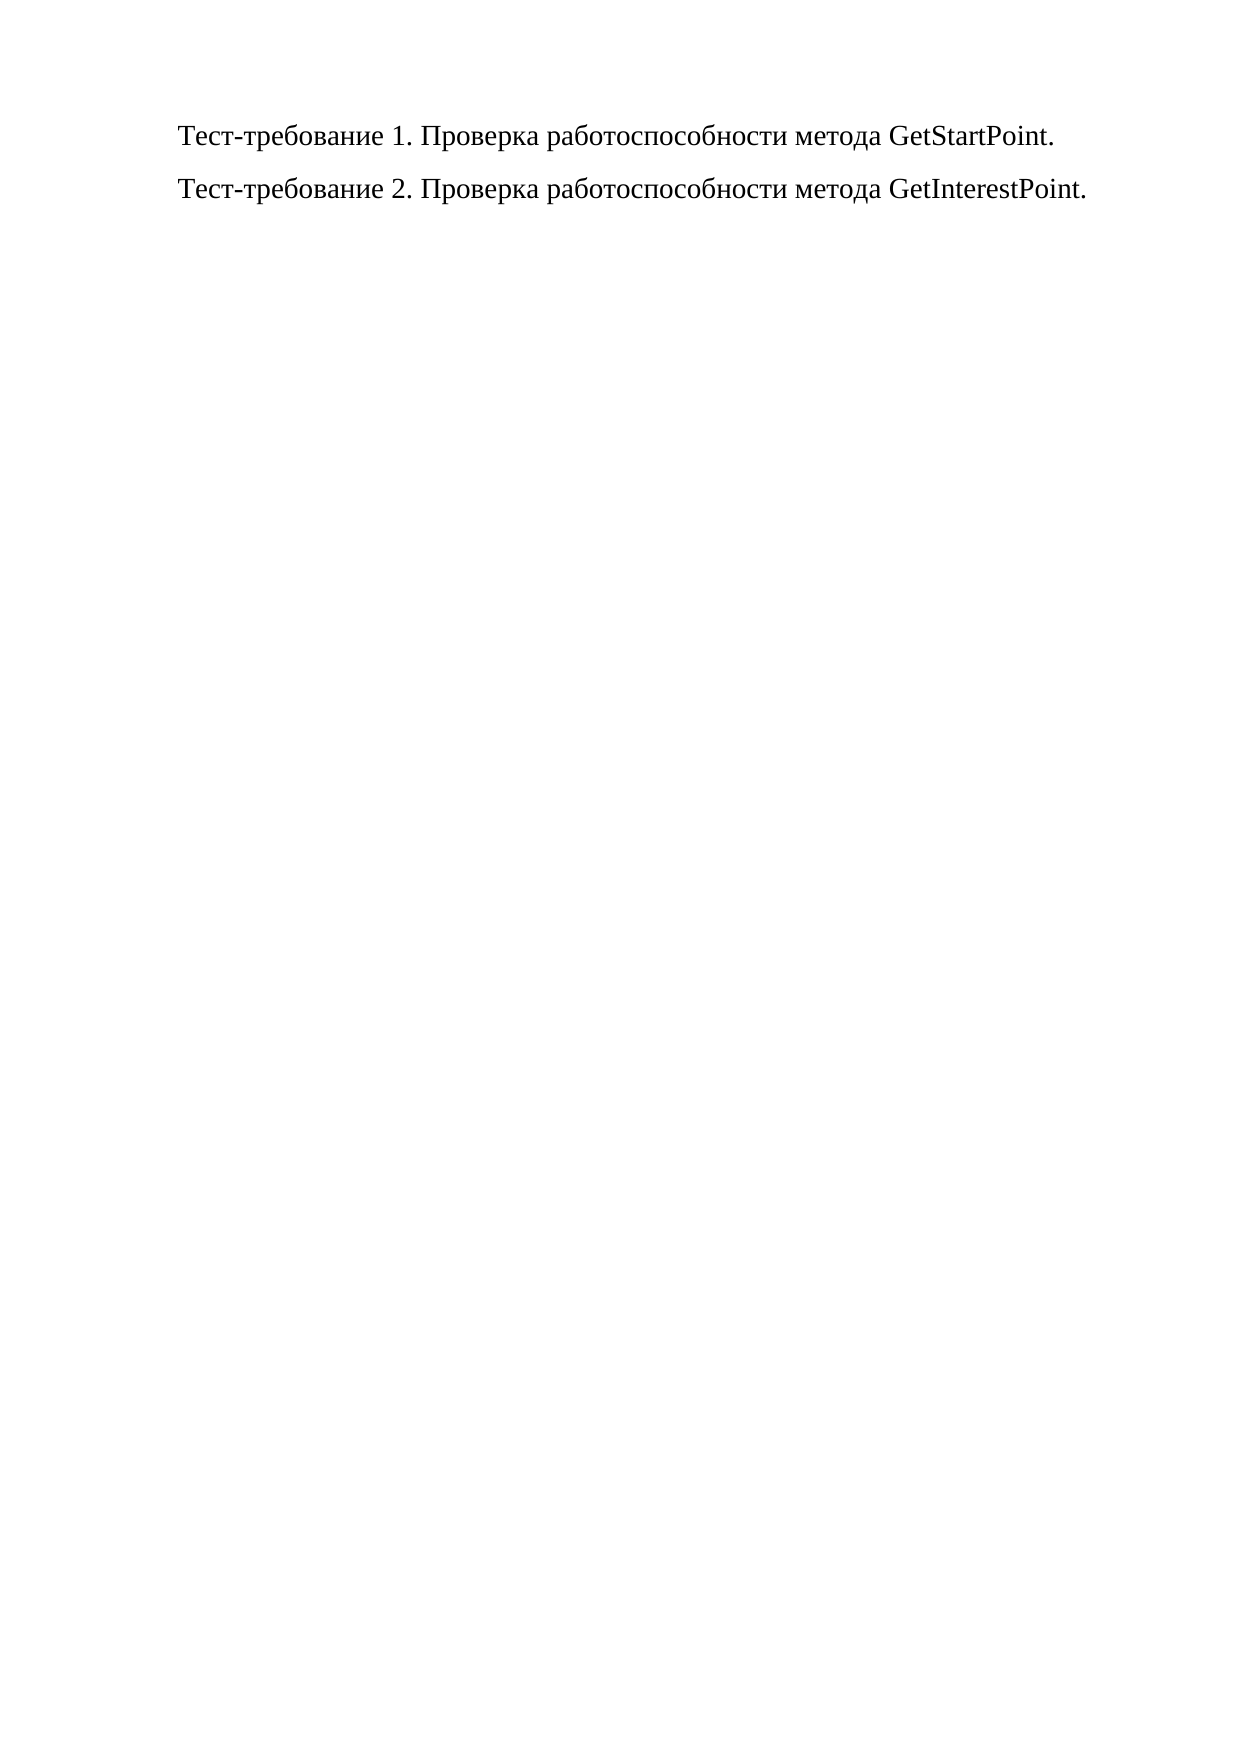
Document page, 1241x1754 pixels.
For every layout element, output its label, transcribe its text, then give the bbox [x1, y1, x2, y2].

text Тест-требование 1. Проверка работоспособности метода GetStartPoint. [177, 118, 1152, 152]
text Тест-требование 2. Проверка работоспособности метода GetInterestPoint. [177, 171, 1152, 204]
